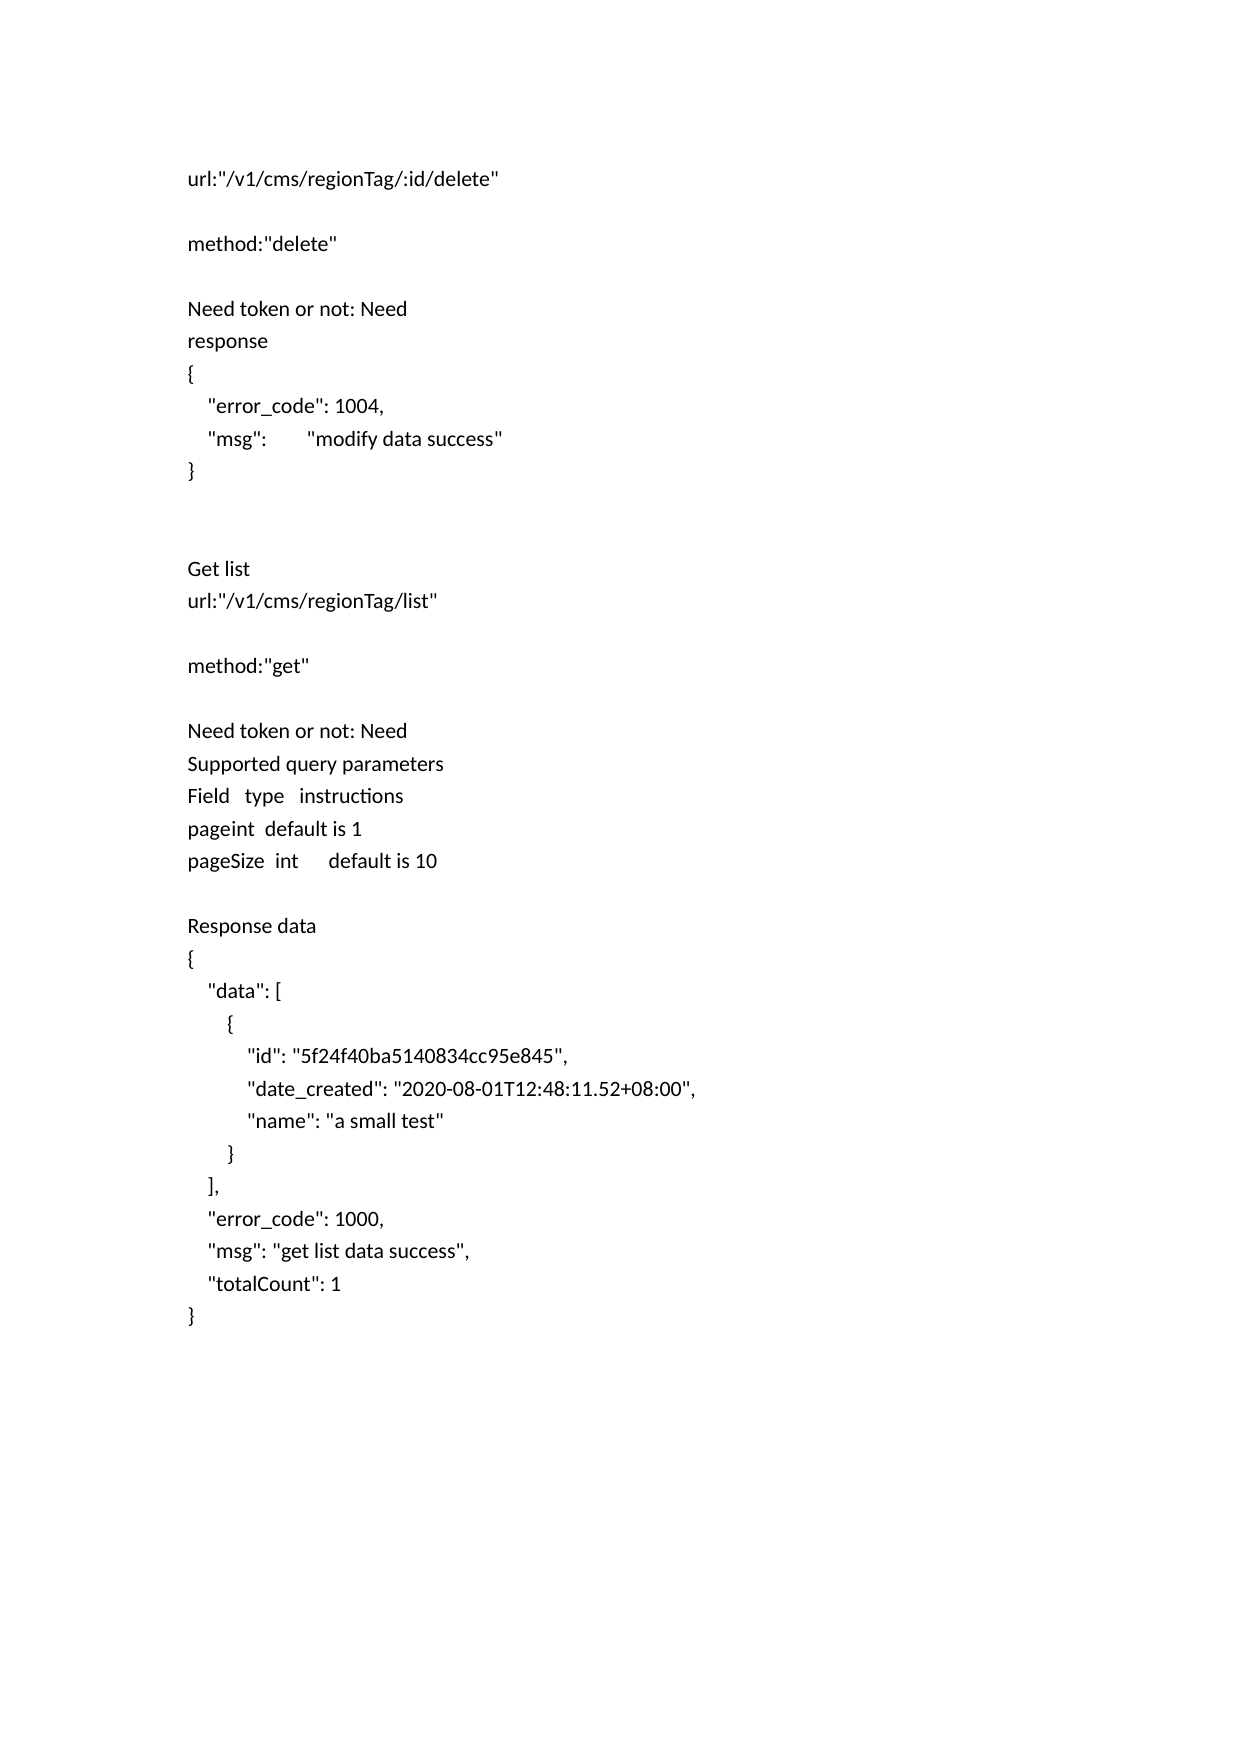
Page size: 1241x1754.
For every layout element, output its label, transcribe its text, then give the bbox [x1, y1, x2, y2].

text "error_code": 1000, [187, 1202, 1053, 1234]
text "date_created": "2020-08-01T12:48:11.52+08:00", [187, 1072, 1053, 1104]
text Need token or not: Need [187, 714, 1053, 747]
text } [187, 1299, 1053, 1332]
text "name": "a small test" [187, 1104, 1053, 1137]
text ], [187, 1169, 1053, 1202]
text { [187, 357, 1053, 389]
text "data": [ [187, 974, 1053, 1007]
text { [187, 1007, 1053, 1039]
text Supported query parameters [187, 747, 1053, 779]
text Response data [187, 909, 1053, 942]
text response [187, 324, 1053, 357]
text "msg": "modify data success" [187, 422, 1053, 454]
text Field type instructions [187, 779, 1053, 812]
text "error_code": 1004, [187, 389, 1053, 422]
text url:"/v1/cms/regionTag/list" [187, 584, 1053, 617]
text Need token or not: Need [187, 292, 1053, 324]
text method:"get" [187, 649, 1053, 682]
text } [187, 454, 1053, 487]
text method:"delete" [187, 227, 1053, 259]
text "id": "5f24f40ba5140834cc95e845", [187, 1039, 1053, 1072]
text url:"/v1/cms/regionTag/:id/delete" [187, 162, 1053, 194]
text pageSize int default is 10 [187, 844, 1053, 877]
text } [187, 1137, 1053, 1169]
text "msg": "get list data success", [187, 1234, 1053, 1267]
text page int default is 1 [187, 812, 1053, 844]
text "totalCount": 1 [187, 1267, 1053, 1299]
text { [187, 942, 1053, 974]
text Get list [187, 552, 1053, 584]
